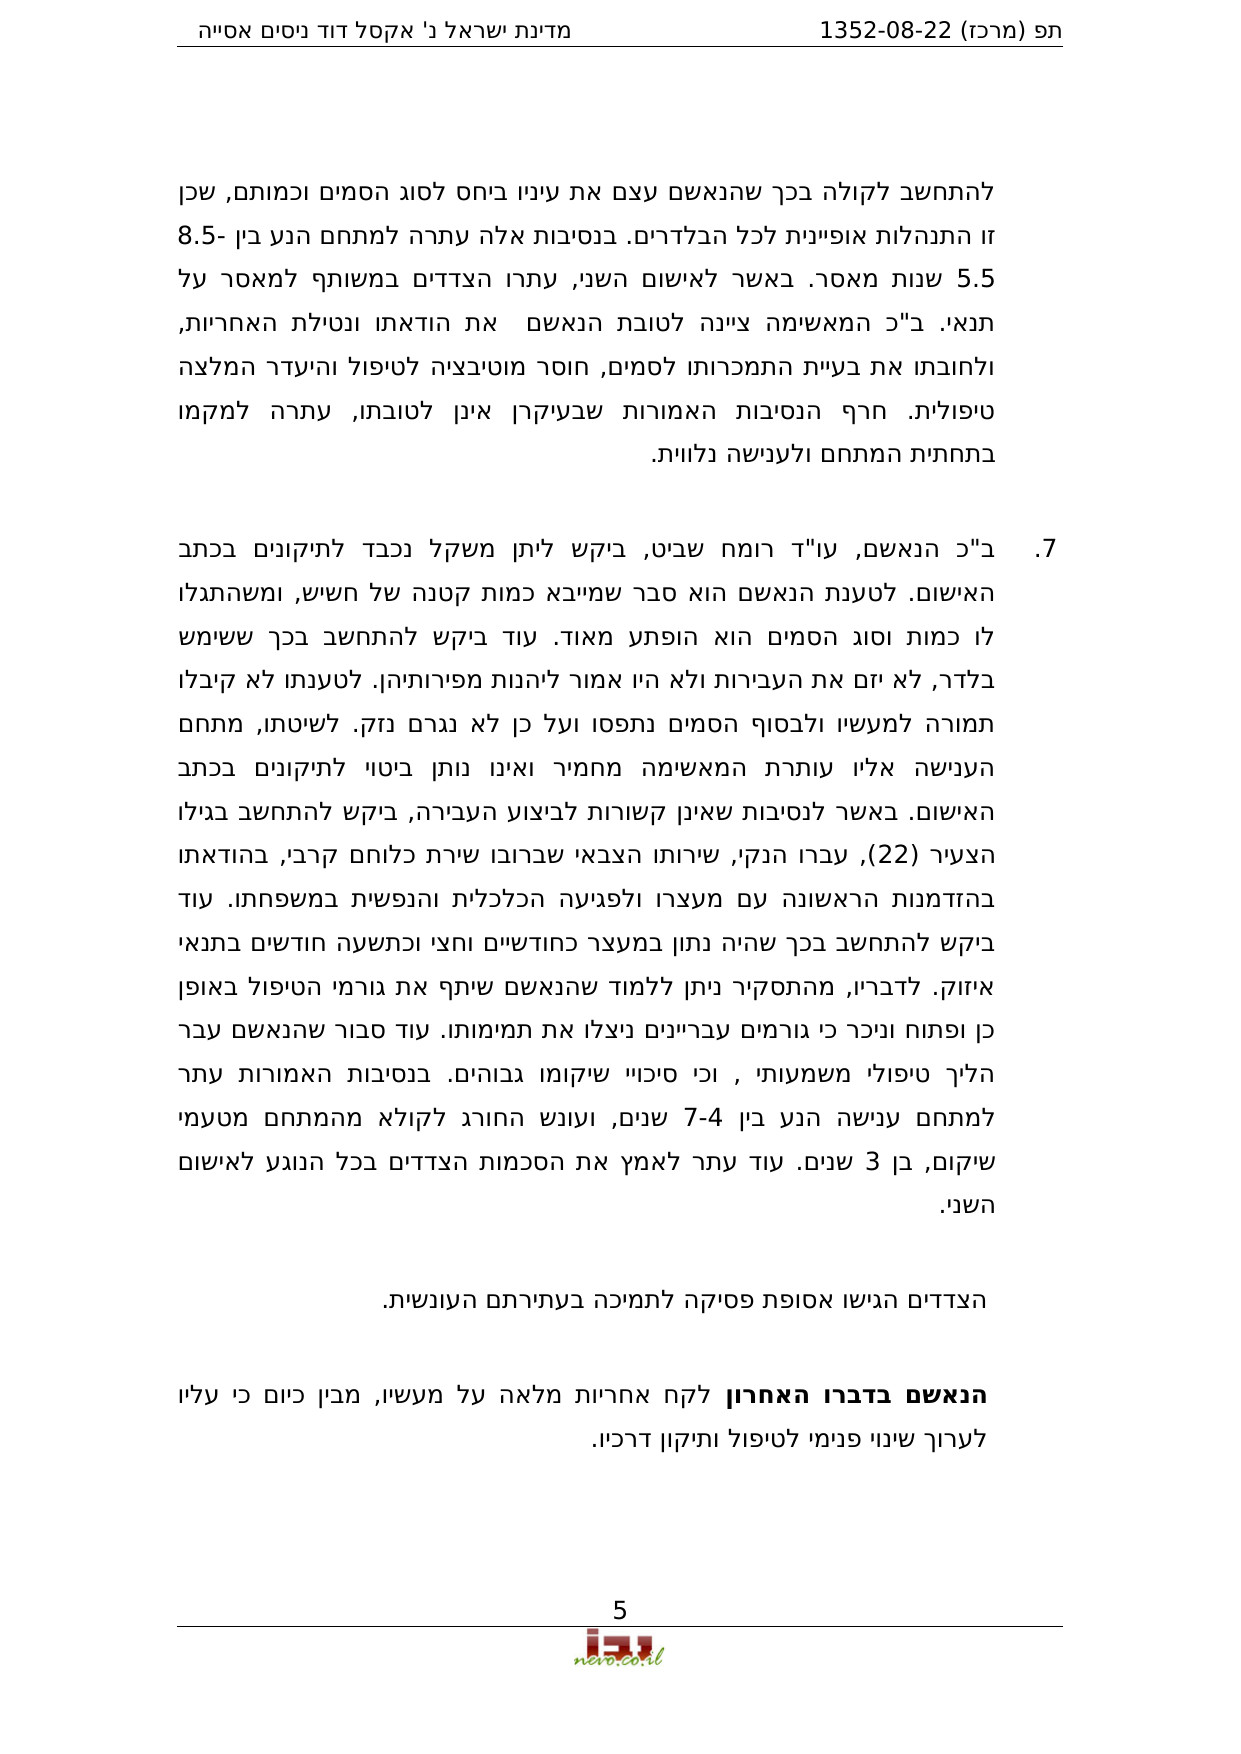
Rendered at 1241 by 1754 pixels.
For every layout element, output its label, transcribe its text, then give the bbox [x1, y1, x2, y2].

picture [574, 1628, 666, 1667]
list ב"כ הנאשם, עו"ד רומח שביט, ביקש ליתן משקל נכבד לתיקונים בכתב האישום. לטענת הנאשם הוא סבר שמייבא כמות קטנה של חשיש, ומשהתגלו לו כמות וסוג הסמים הוא הופתע מאוד. עוד ביקש להתחשב בכך ששימש בלדר, לא יזם את העבירות ולא היו אמור ליהנות מפירותיהן. לטענתו לא קיבלו תמורה למעשיו ולבסוף הסמים נתפסו ועל כן לא נגרם נזק. לשיטתו, מתחם הענישה אליו עותרת המאשימה מחמיר ואינו נותן ביטוי לתיקונים בכתב האישום. באשר לנסיבות שאינן קשורות לביצוע העבירה, ביקש להתחשב בגילו הצעיר (22), עברו הנקי, שירותו הצבאי שברובו שירת כלוחם קרבי, בהודאתו בהזדמנות הראשונה עם מעצרו ולפגיעה הכלכלית והנפשית במשפחתו. עוד ביקש להתחשב בכך שהיה נתון במעצר כחודשיים וחצי וכתשעה חודשים בתנאי איזוק. לדבריו, מהתסקיר ניתן ללמוד שהנאשם שיתף את גורמי הטיפול באופן כן ופתוח וניכר כי גורמים עבריינים ניצלו את תמימותו. עוד סבור שהנאשם עבר הליך טיפולי משמעותי , וכי סיכויי שיקומו גבוהים. בנסיבות האמורות עתר למתחם ענישה הנע בין 7-4 שנים, ועונש החורג לקולא מהמתחם מטעמי שיקום, בן 3 שנים. עוד עתר לאמץ את הסכמות הצדדים בכל הנוגע לאישום השני. [177, 534, 1033, 1220]
list הצדדים הגישו אסופת פסיקה לתמיכה בעתירתם העונשית. [177, 1286, 988, 1315]
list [177, 177, 1033, 469]
list הנאשם בדברו האחרון לקח אחריות מלאה על מעשיו, מבין כיום כי עליו לערוך שינוי פנימי לטיפול ותיקון דרכיו. [177, 1380, 988, 1453]
